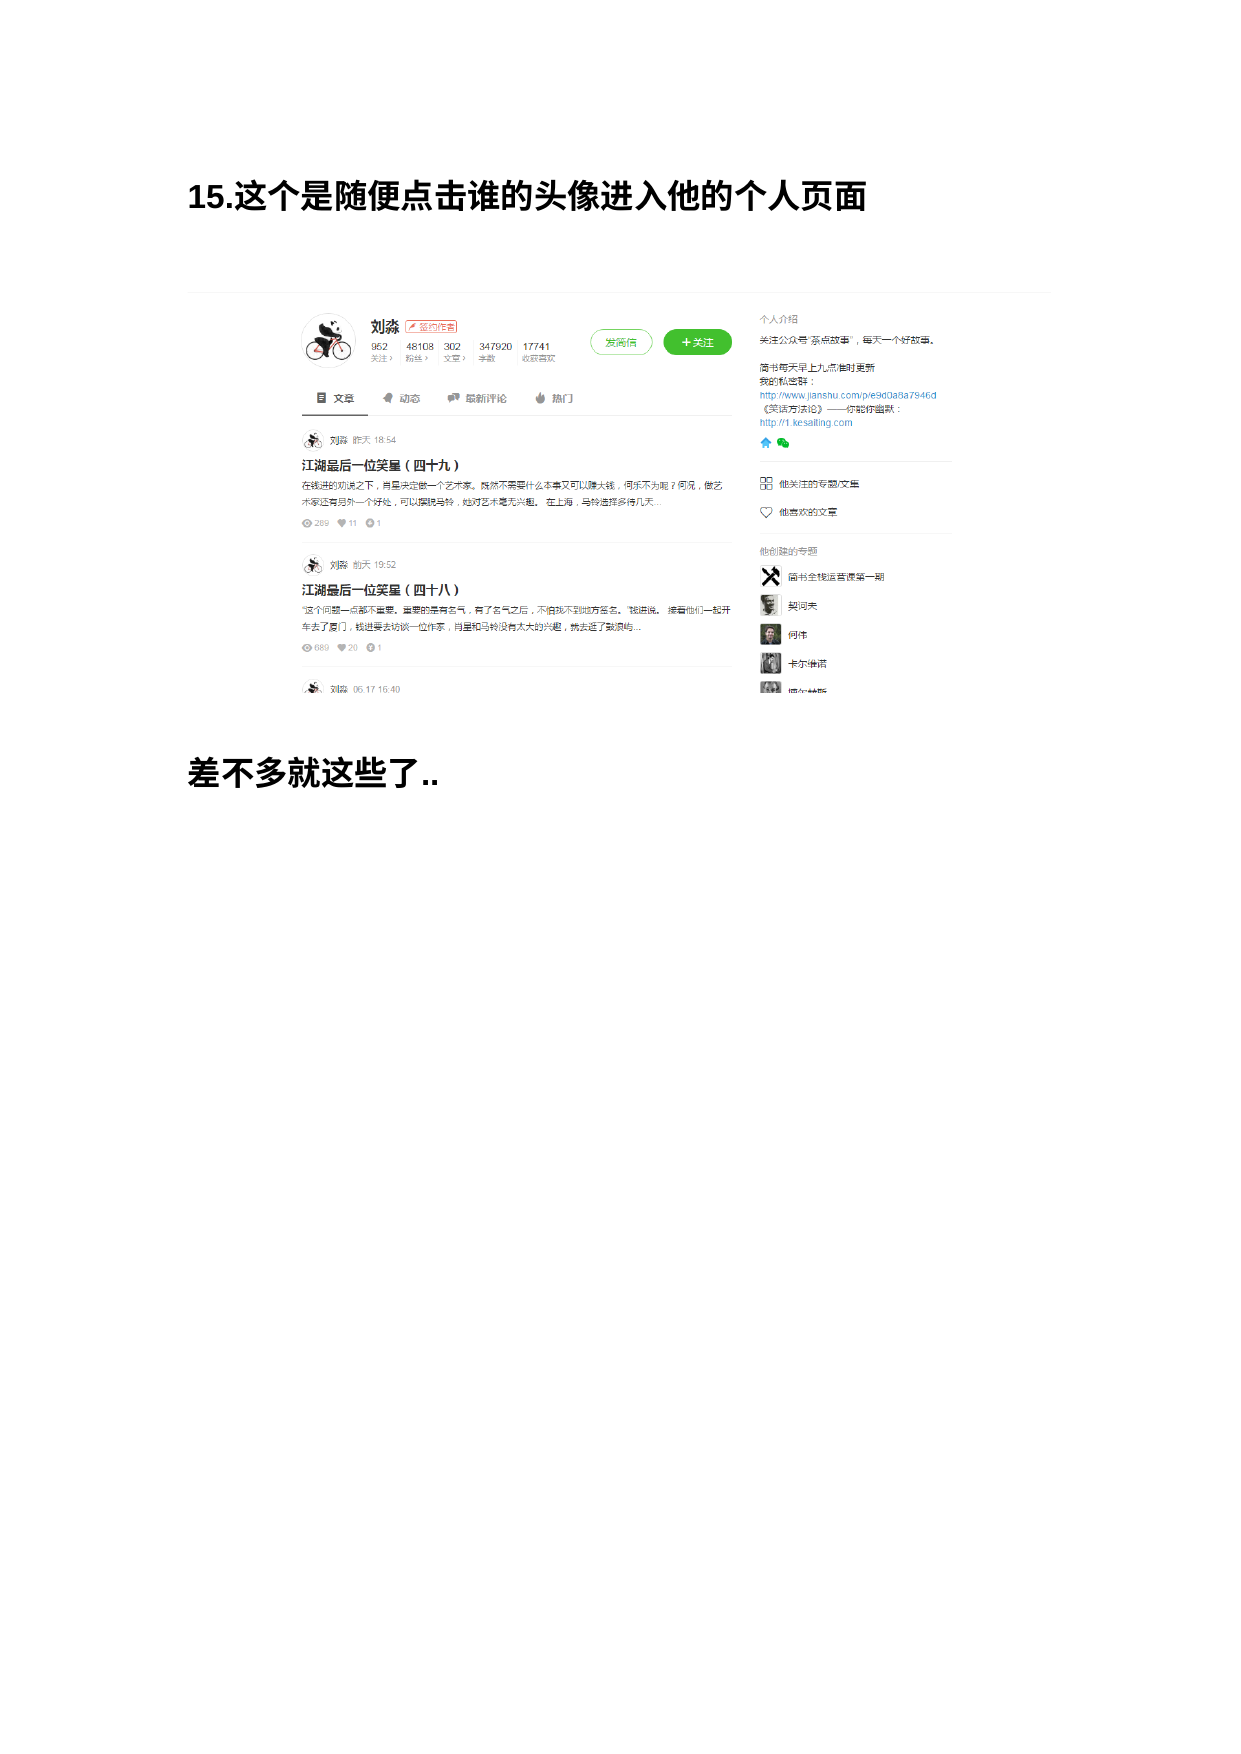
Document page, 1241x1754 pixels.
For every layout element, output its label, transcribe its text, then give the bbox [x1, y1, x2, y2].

picture [187, 288, 1051, 693]
subtitle 差不多就这些了.. [187, 738, 1053, 803]
subtitle 15.这个是随便点击谁的头像进入他的个人页面 [187, 162, 1053, 227]
